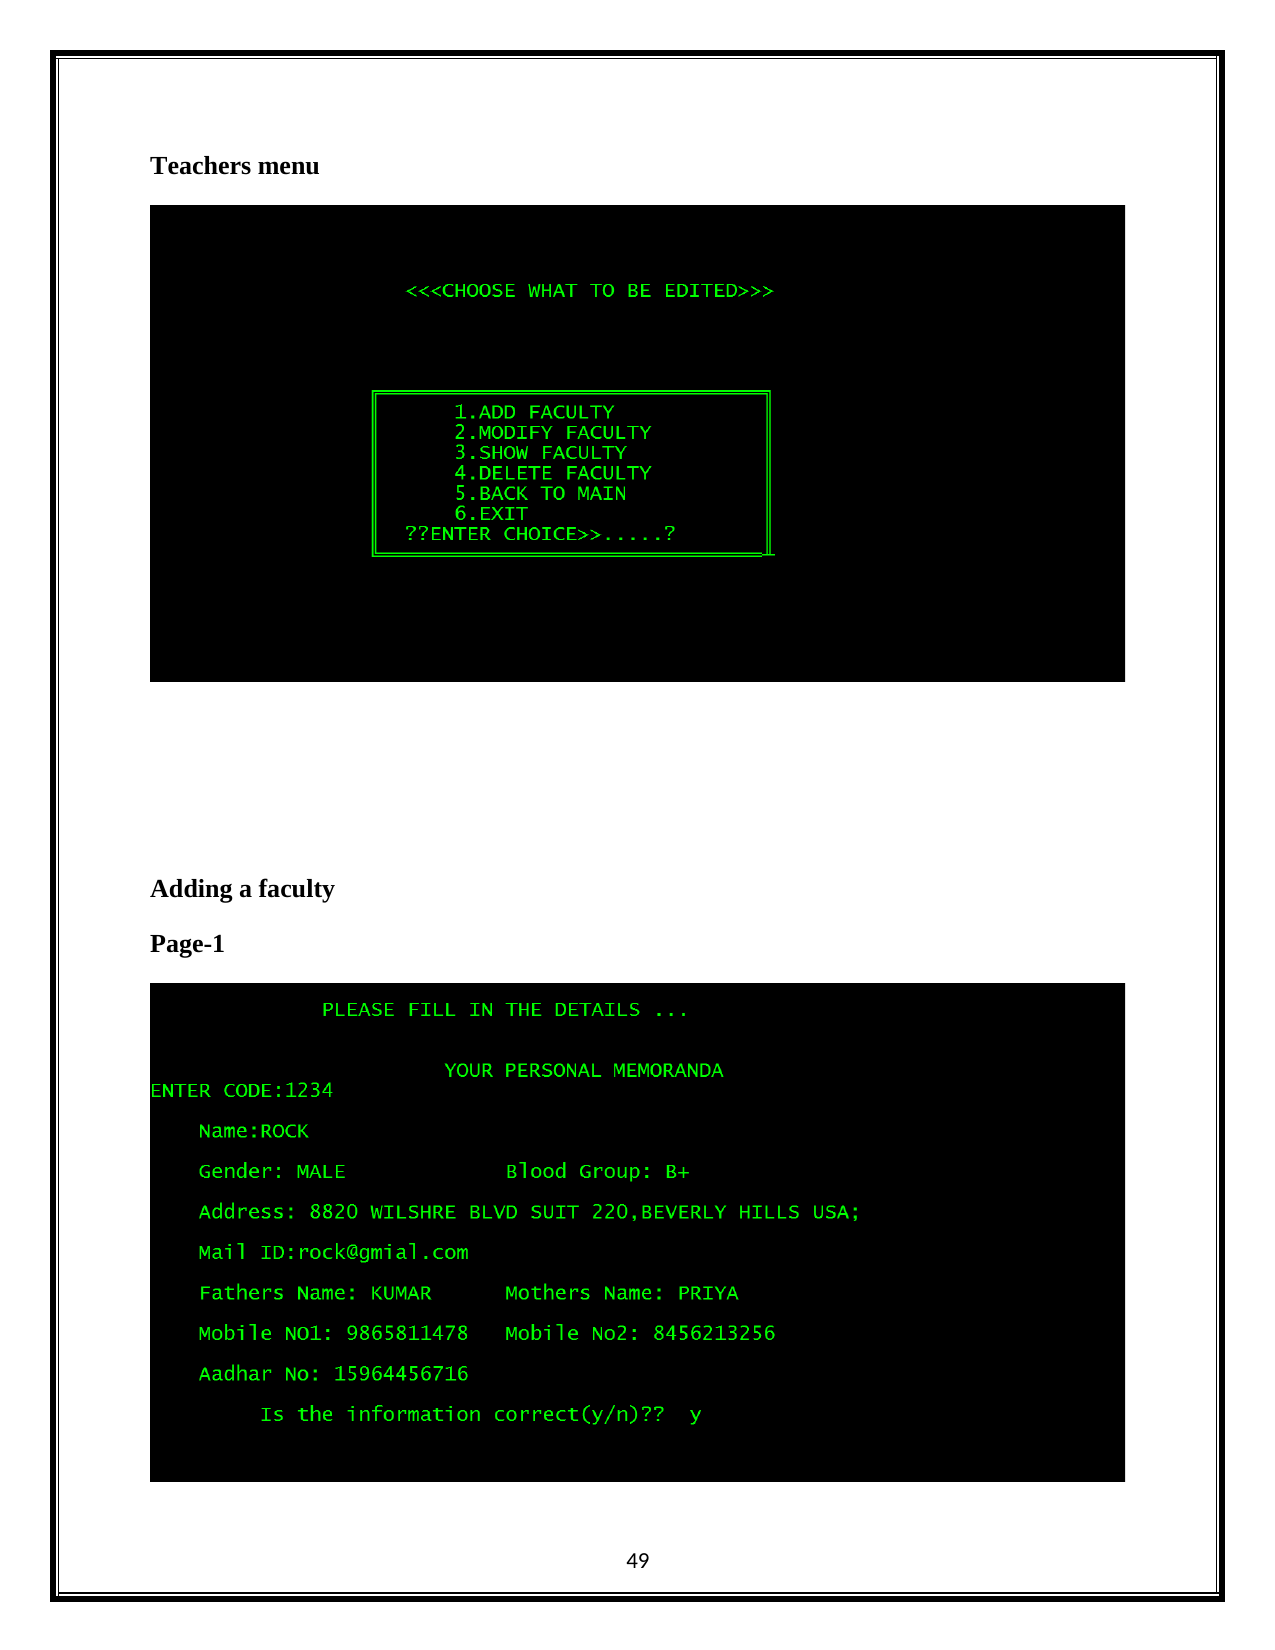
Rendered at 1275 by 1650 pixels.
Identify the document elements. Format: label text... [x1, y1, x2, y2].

text Teachers menu [150, 150, 1125, 180]
picture [150, 983, 1125, 1482]
picture [150, 205, 1125, 682]
text Adding a faculty [150, 873, 1125, 903]
text Page-1 [150, 928, 1125, 958]
